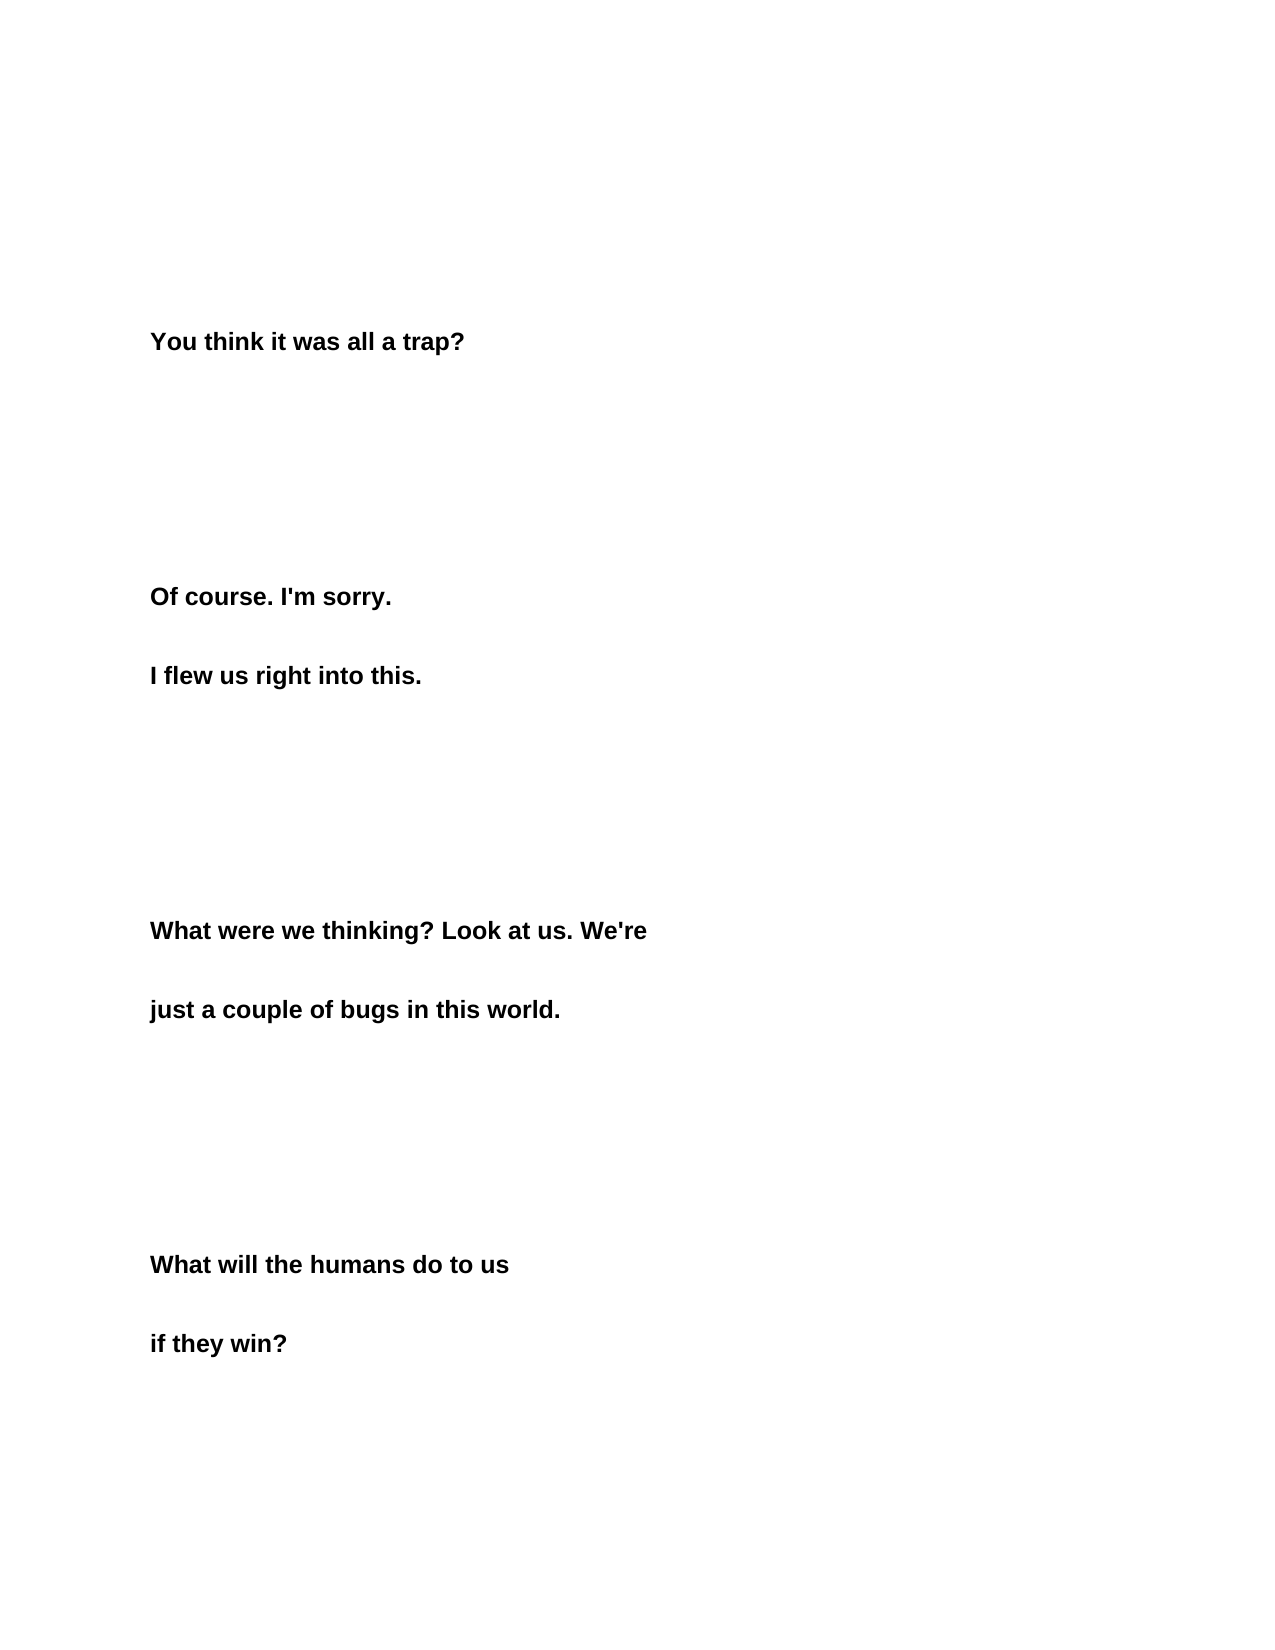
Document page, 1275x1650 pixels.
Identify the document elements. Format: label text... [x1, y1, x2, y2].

subtitle What will the humans do to us [150, 1250, 1125, 1279]
subtitle just a couple of bugs in this world. [150, 995, 1125, 1024]
subtitle I flew us right into this. [150, 661, 1125, 689]
subtitle What were we thinking? Look at us. We're [150, 916, 1125, 945]
subtitle if they win? [150, 1329, 1125, 1358]
subtitle You think it was all a trap? [150, 327, 1125, 355]
subtitle Of course. I'm sorry. [150, 582, 1125, 611]
